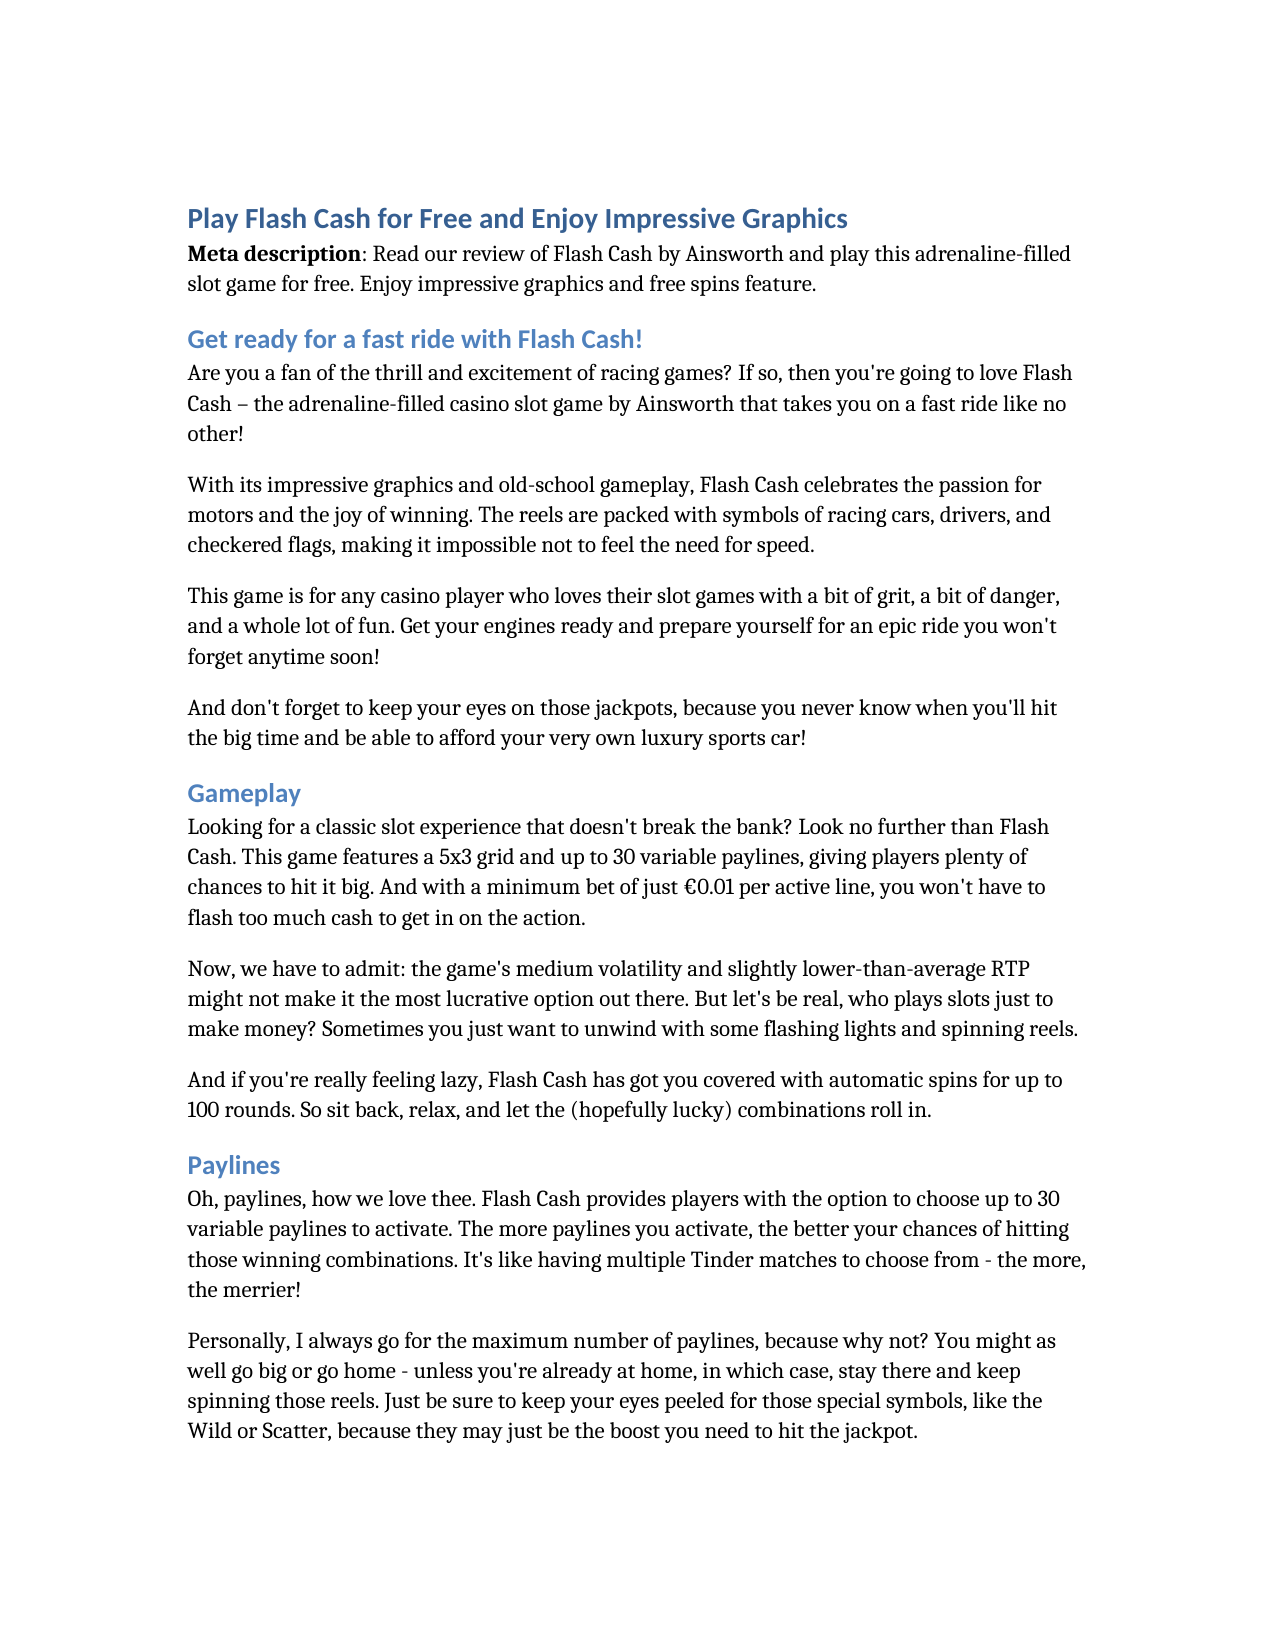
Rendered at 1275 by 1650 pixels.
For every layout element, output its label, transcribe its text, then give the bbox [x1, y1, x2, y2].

text Oh, paylines, how we love thee. Flash Cash provides players with the option to choose up to 30 variable paylines to activate. The more paylines you activate, the better your chances of hitting those winning combinations. It's like having multiple Tinder matches to choose from - the more, the merrier! [187, 1186, 1087, 1303]
text Meta description: Read our review of Flash Cash by Ainsworth and play this adrenaline-filled slot game for free. Enjoy impressive graphics and free spins feature. [187, 241, 1087, 297]
text And if you're really feeling lazy, Flash Cash has got you covered with automatic spins for up to 100 rounds. So sit back, relax, and let the (hopefully lucky) combinations roll in. [187, 1067, 1087, 1123]
text Personally, I always go for the maximum number of paylines, because why not? You might as well go big or go home - unless you're already at home, in which case, stay there and keep spinning those reels. Just be sure to keep your eyes peeled for those special symbols, like the Wild or Scatter, because they may just be the boost you need to hit the jackpot. [187, 1328, 1087, 1444]
text Looking for a classic slot experience that doesn't break the bank? Look no further than Flash Cash. This game features a 5x3 grid and up to 30 variable paylines, giving players plenty of chances to hit it big. And with a minimum bet of just €0.01 per active line, you won't have to flash too much cash to get in on the action. [187, 814, 1087, 931]
text With its impressive graphics and old-school gameplay, Flash Cash celebrates the passion for motors and the joy of winning. The reels are packed with symbols of racing cars, drivers, and checkered flags, making it impossible not to feel the need for speed. [187, 472, 1087, 558]
subtitle Paylines [187, 1148, 1087, 1181]
text Are you a fan of the thrill and excitement of racing games? If so, then you're going to love Flash Cash – the adrenaline-filled casino slot game by Ainsworth that takes you on a fast ride like no other! [187, 360, 1087, 447]
subtitle Get ready for a fast ride with Flash Cash! [187, 322, 1087, 355]
text This game is for any casino player who loves their slot games with a bit of grit, a bit of danger, and a whole lot of fun. Get your engines ready and prepare yourself for an epic ride you won't forget anytime soon! [187, 583, 1087, 670]
text And don't forget to keep your eyes on those jackpots, because you never know when you'll hit the big time and be able to afford your very own luxury sports car! [187, 694, 1087, 751]
text Now, we have to admit: the game's medium volatility and slightly lower-than-average RTP might not make it the most lucrative option out there. But let's be real, who plays slots just to make money? Sometimes you just want to unwind with some flashing lights and spinning reels. [187, 955, 1087, 1042]
subtitle Gameplay [187, 776, 1087, 809]
subtitle Play Flash Cash for Free and Enjoy Impressive Graphics [187, 200, 1087, 236]
